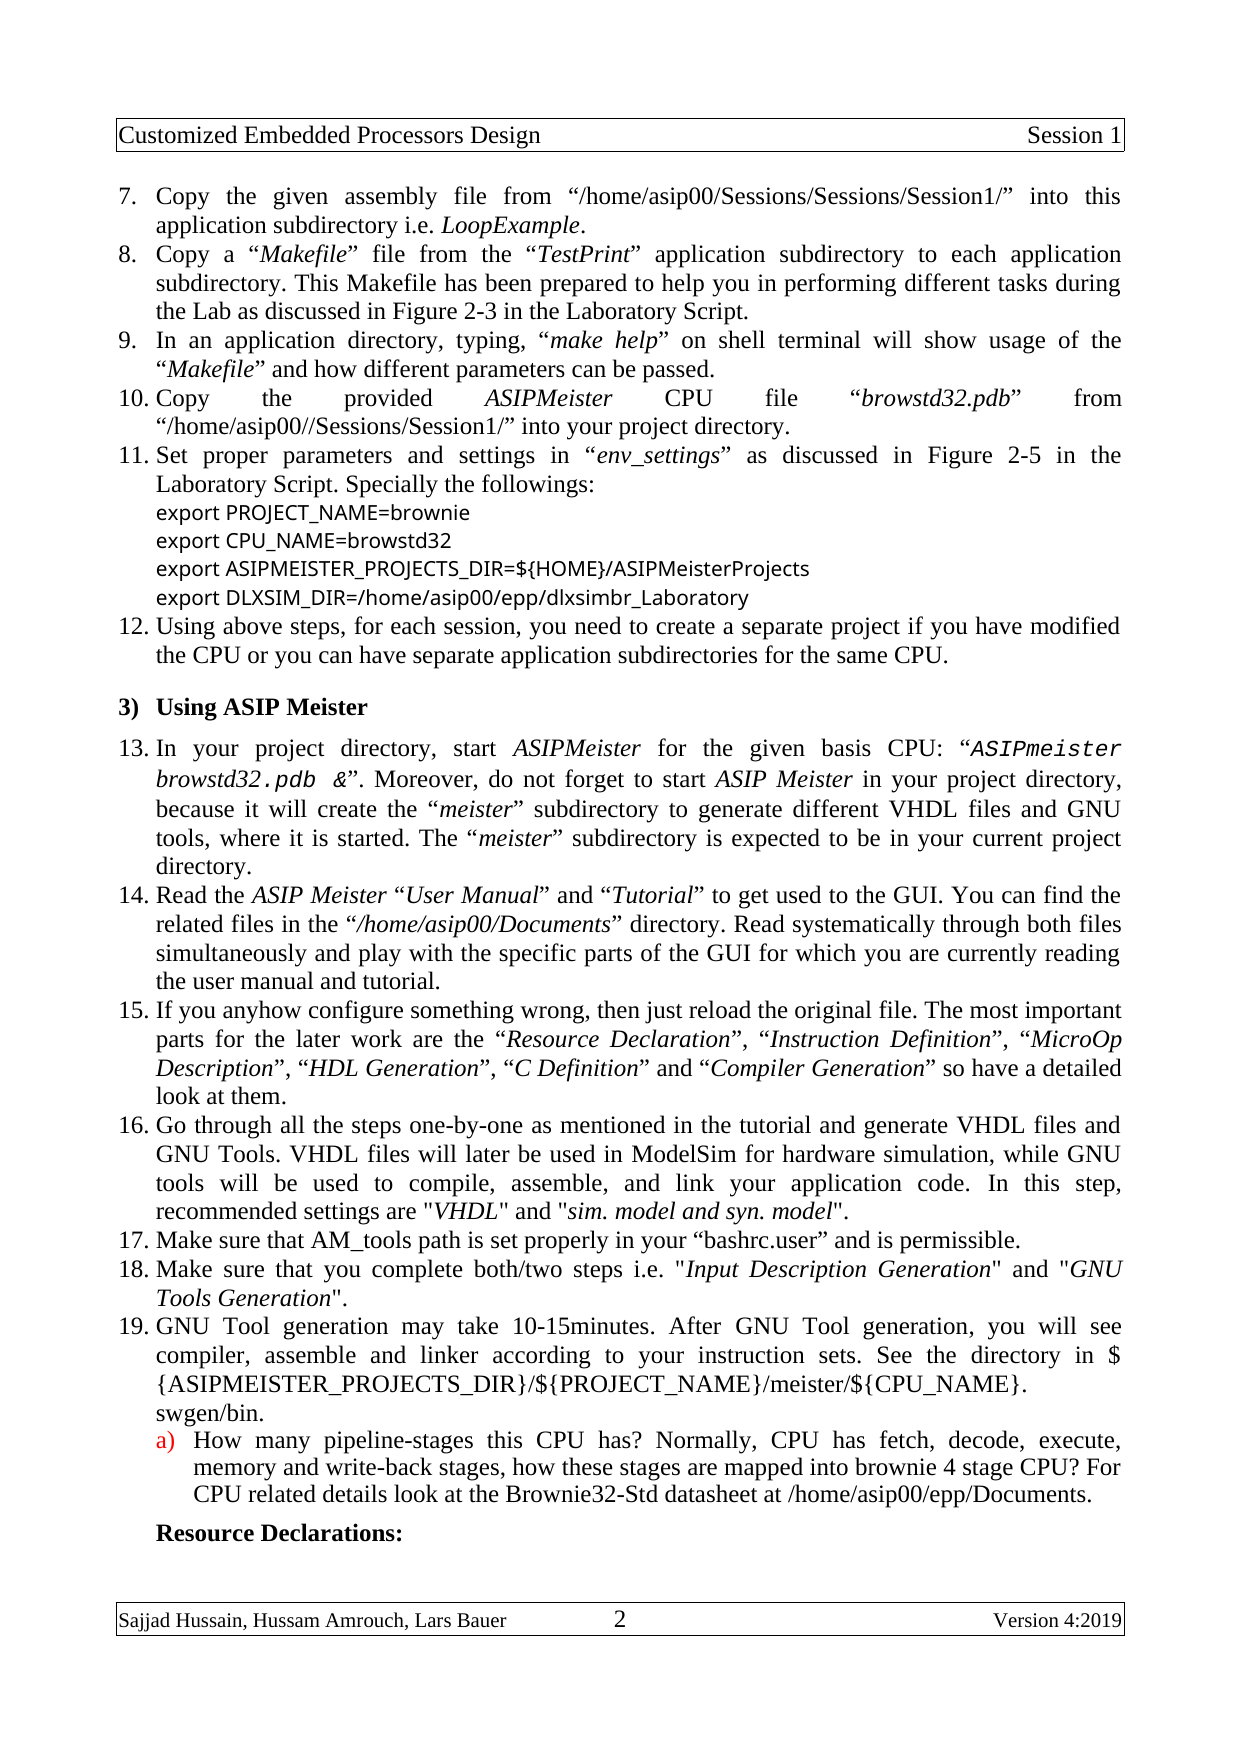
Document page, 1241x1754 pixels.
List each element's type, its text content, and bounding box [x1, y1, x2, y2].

text export DLXSIM_DIR=/home/asip00/epp/dlxsimbr_Laboratory [156, 583, 1122, 611]
list Copy the provided ASIPMeister CPU file “browstd32.pdb” from “/home/asip00//Sessions/Session1/” into your project directory. [118, 383, 1122, 440]
list If you anyhow configure something wrong, then just reload the original file. The most important parts for the later work are the “Resource Declaration”, “Instruction Definition”, “MicroOp Description”, “HDL Generation”, “C Definition” and “Compiler Generation” so have a detailed look at them. [118, 995, 1122, 1110]
text Resource Declarations: [156, 1520, 1122, 1547]
list In an application directory, typing, “make help” on shell terminal will show usage of the “Makefile” and how different parameters can be passed. [118, 325, 1122, 383]
list In your project directory, start ASIPMeister for the given basis CPU: “ASIPmeister browstd32.pdb &”. Moreover, do not forget to start ASIP Meister in your project directory, because it will create the “meister” subdirectory to generate different VHDL files and GNU tools, where it is started. The “meister” subdirectory is expected to be in your current project directory. [118, 733, 1122, 880]
list Set proper parameters and settings in “env_settings” as discussed in Figure 2-5 in the Laboratory Script. Specially the followings: [118, 440, 1122, 498]
list Make sure that AM_tools path is set properly in your “bashrc.user” and is permissible. [118, 1225, 1122, 1254]
list Read the ASIP Meister “User Manual” and “Tutorial” to get used to the GUI. You can find the related files in the “/home/asip00/Documents” directory. Read systematically through both files simultaneously and play with the specific parts of the GUI for which you are currently reading the user manual and tutorial. [118, 880, 1122, 995]
list GNU Tool generation may take 10-15minutes. After GNU Tool generation, you will see compiler, assemble and linker according to your instruction sets. See the directory in ${ASIPMEISTER_PROJECTS_DIR}/${PROJECT_NAME}/meister/${CPU_NAME}. swgen/bin. [118, 1311, 1122, 1426]
list Using above steps, for each session, you need to create a separate project if you have modified the CPU or you can have separate application subdirectories for the same CPU. [118, 611, 1122, 669]
text export PROJECT_NAME=brownie [156, 498, 1122, 526]
list How many pipeline-stages this CPU has? Normally, CPU has fetch, decode, execute, memory and write-back stages, how these stages are mapped into brownie 4 stage CPU? For CPU related details look at the Brownie32-Std datasheet at /home/asip00/epp/Documents. [156, 1426, 1122, 1508]
list Copy the given assembly file from “/home/asip00/Sessions/Sessions/Session1/” into this application subdirectory i.e. LoopExample. [118, 181, 1122, 239]
list Go through all the steps one-by-one as mentioned in the tutorial and generate VHDL files and GNU Tools. VHDL files will later be used in ModelSim for hardware simulation, while GNU tools will be used to compile, assemble, and link your application code. In this step, recommended settings are "VHDL" and "sim. model and syn. model". [118, 1110, 1122, 1225]
text export CPU_NAME=browstd32 [156, 526, 1122, 554]
list Make sure that you complete both/two steps i.e. "Input Description Generation" and "GNU Tools Generation". [118, 1254, 1122, 1311]
list Using ASIP Meister [118, 694, 1122, 721]
text export ASIPMEISTER_PROJECTS_DIR=${HOME}/ASIPMeisterProjects [156, 554, 1122, 583]
list Copy a “Makefile” file from the “TestPrint” application subdirectory to each application subdirectory. This Makefile has been prepared to help you in performing different tasks during the Lab as discussed in Figure 2-3 in the Laboratory Script. [118, 239, 1122, 325]
